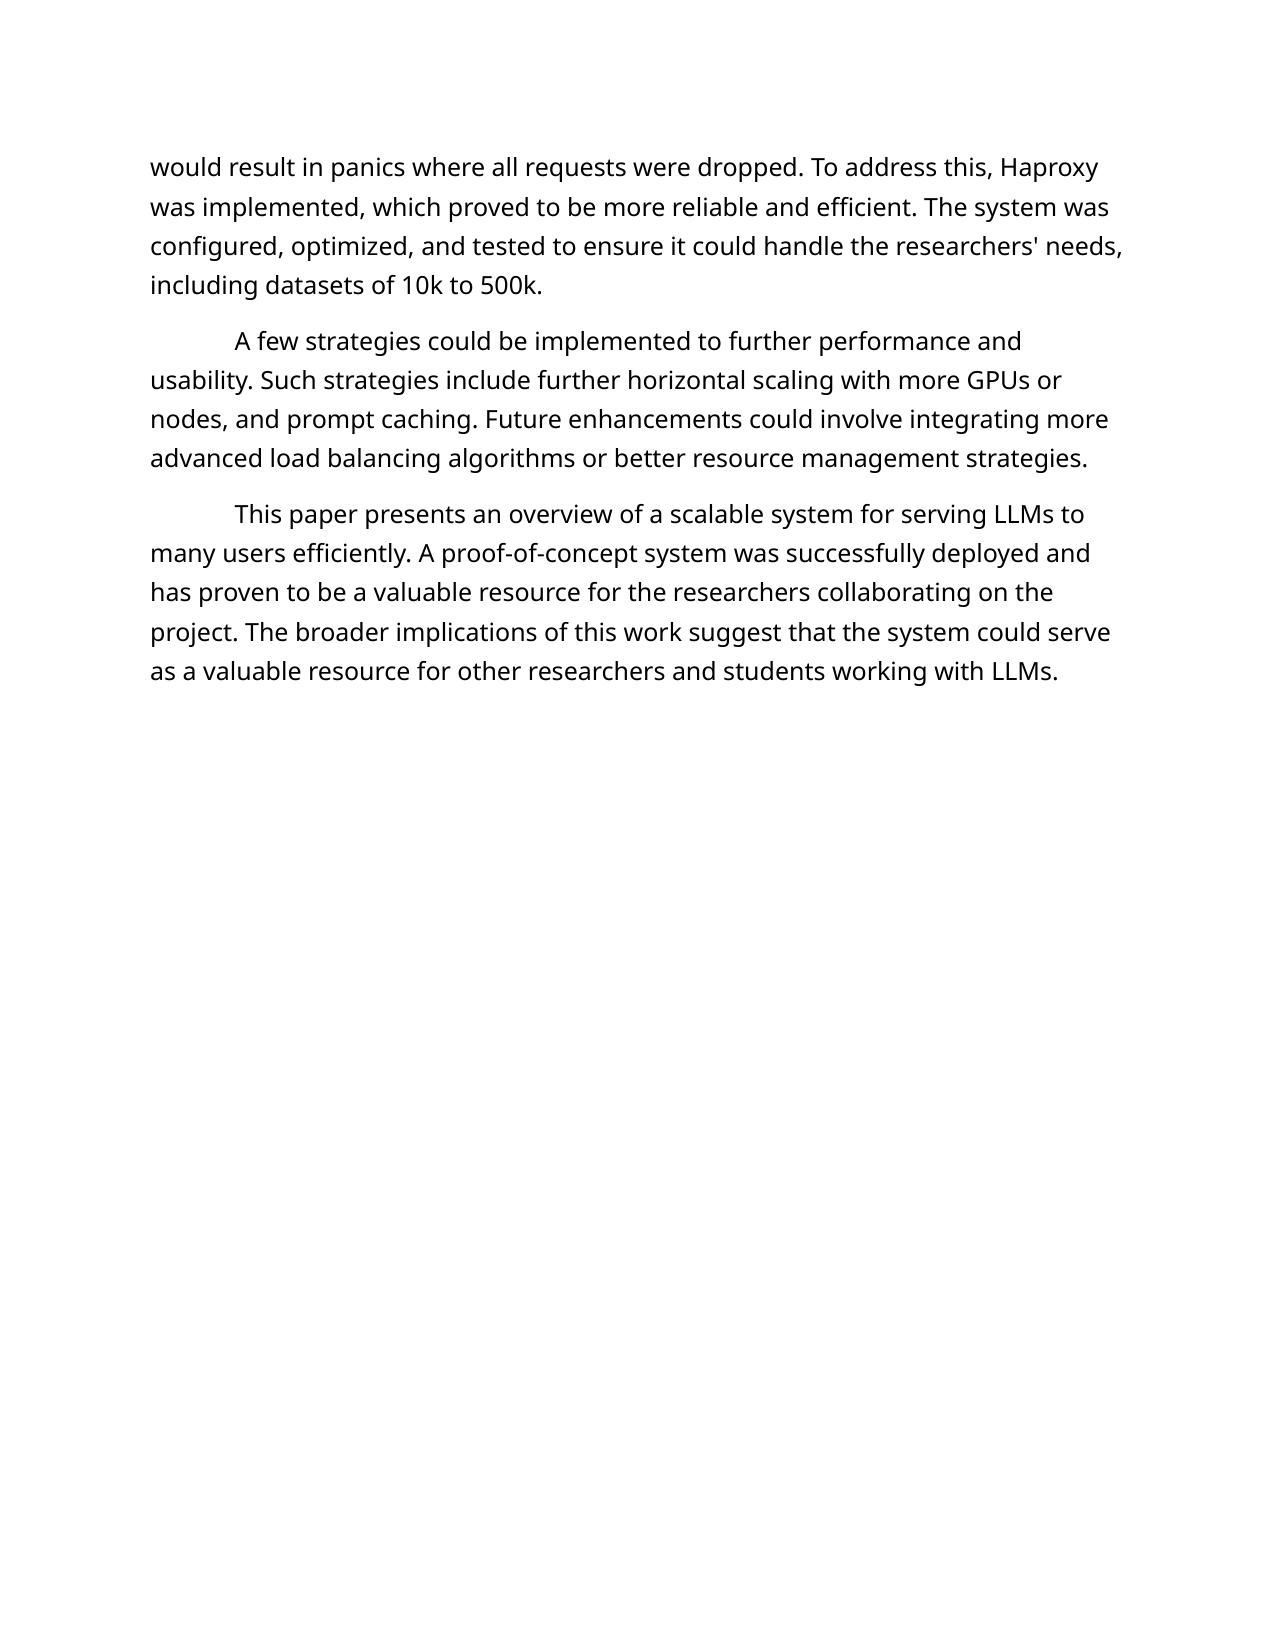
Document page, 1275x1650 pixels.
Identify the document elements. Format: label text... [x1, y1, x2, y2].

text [150, 150, 1125, 302]
text A few strategies could be implemented to further performance and usability. Such strategies include further horizontal scaling with more GPUs or nodes, and prompt caching. Future enhancements could involve integrating more advanced load balancing algorithms or better resource management strategies. [150, 323, 1125, 475]
text This paper presents an overview of a scalable system for serving LLMs to many users efficiently. A proof-of-concept system was successfully deployed and has proven to be a valuable resource for the researchers collaborating on the project. The broader implications of this work suggest that the system could serve as a valuable resource for other researchers and students working with LLMs. [150, 497, 1125, 687]
